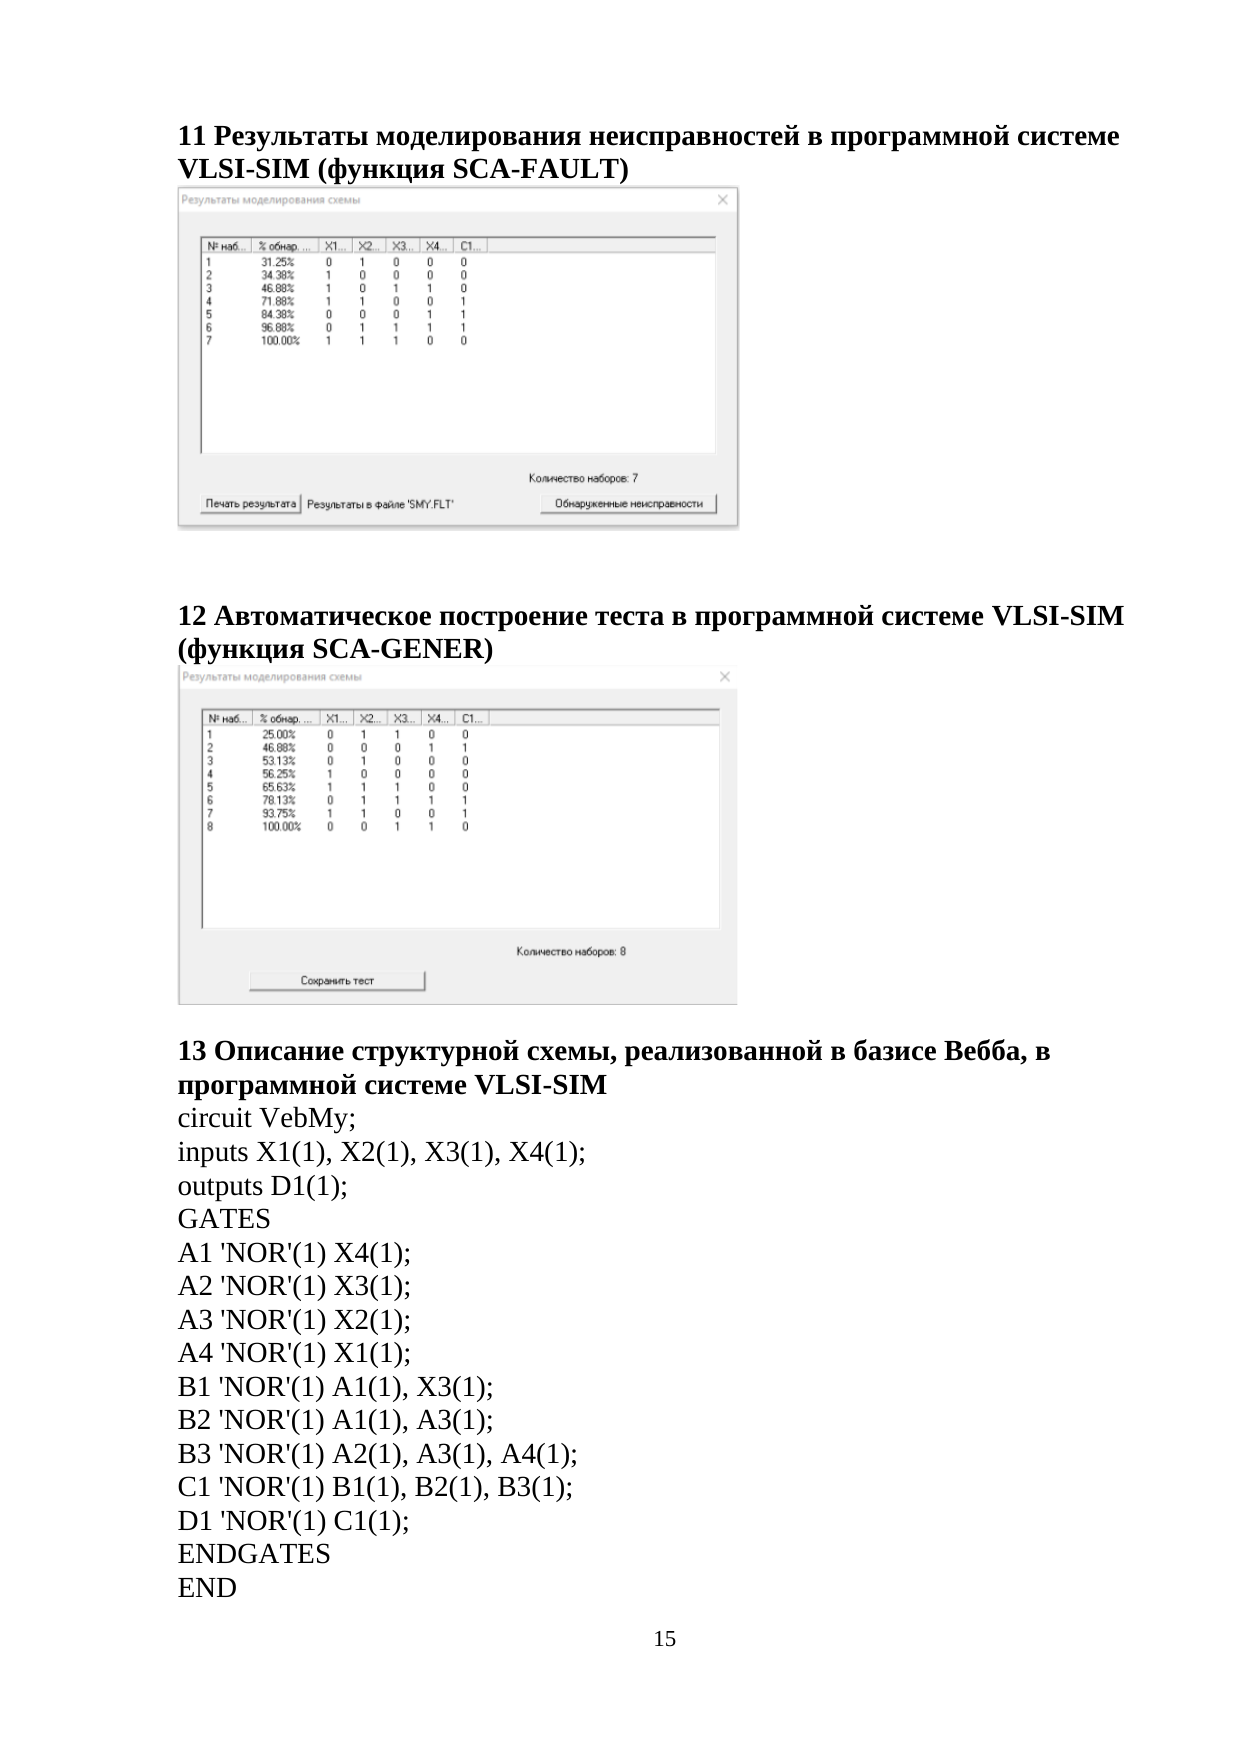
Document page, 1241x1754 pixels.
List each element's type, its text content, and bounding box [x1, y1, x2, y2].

text ENDGATES [177, 1537, 1152, 1570]
text outputs D1(1); [177, 1168, 1152, 1201]
text A3 'NOR'(1) X2(1); [177, 1302, 1152, 1335]
text D1 'NOR'(1) C1(1); [177, 1503, 1152, 1537]
text 13 Описание структурной схемы, реализованной в базисе Вебба, в программной системе VLSI-SIM [177, 1033, 1152, 1101]
text A1 'NOR'(1) X4(1); [177, 1235, 1152, 1268]
text inputs X1(1), X2(1), X3(1), X4(1); [177, 1134, 1152, 1168]
text B3 'NOR'(1) A2(1), A3(1), A4(1); [177, 1436, 1152, 1469]
text GATES [177, 1201, 1152, 1235]
picture [177, 185, 740, 531]
text B1 'NOR'(1) A1(1), X3(1); [177, 1369, 1152, 1402]
text 12 Автоматическое построение теста в программной системе VLSI-SIM (функция SCA-GENER) [177, 598, 1152, 665]
text circuit VebMy; [177, 1101, 1152, 1134]
picture [177, 665, 738, 1005]
text A2 'NOR'(1) X3(1); [177, 1268, 1152, 1302]
text A4 'NOR'(1) X1(1); [177, 1335, 1152, 1369]
text END [177, 1570, 1152, 1604]
text C1 'NOR'(1) B1(1), B2(1), B3(1); [177, 1469, 1152, 1503]
text B2 'NOR'(1) A1(1), A3(1); [177, 1402, 1152, 1436]
